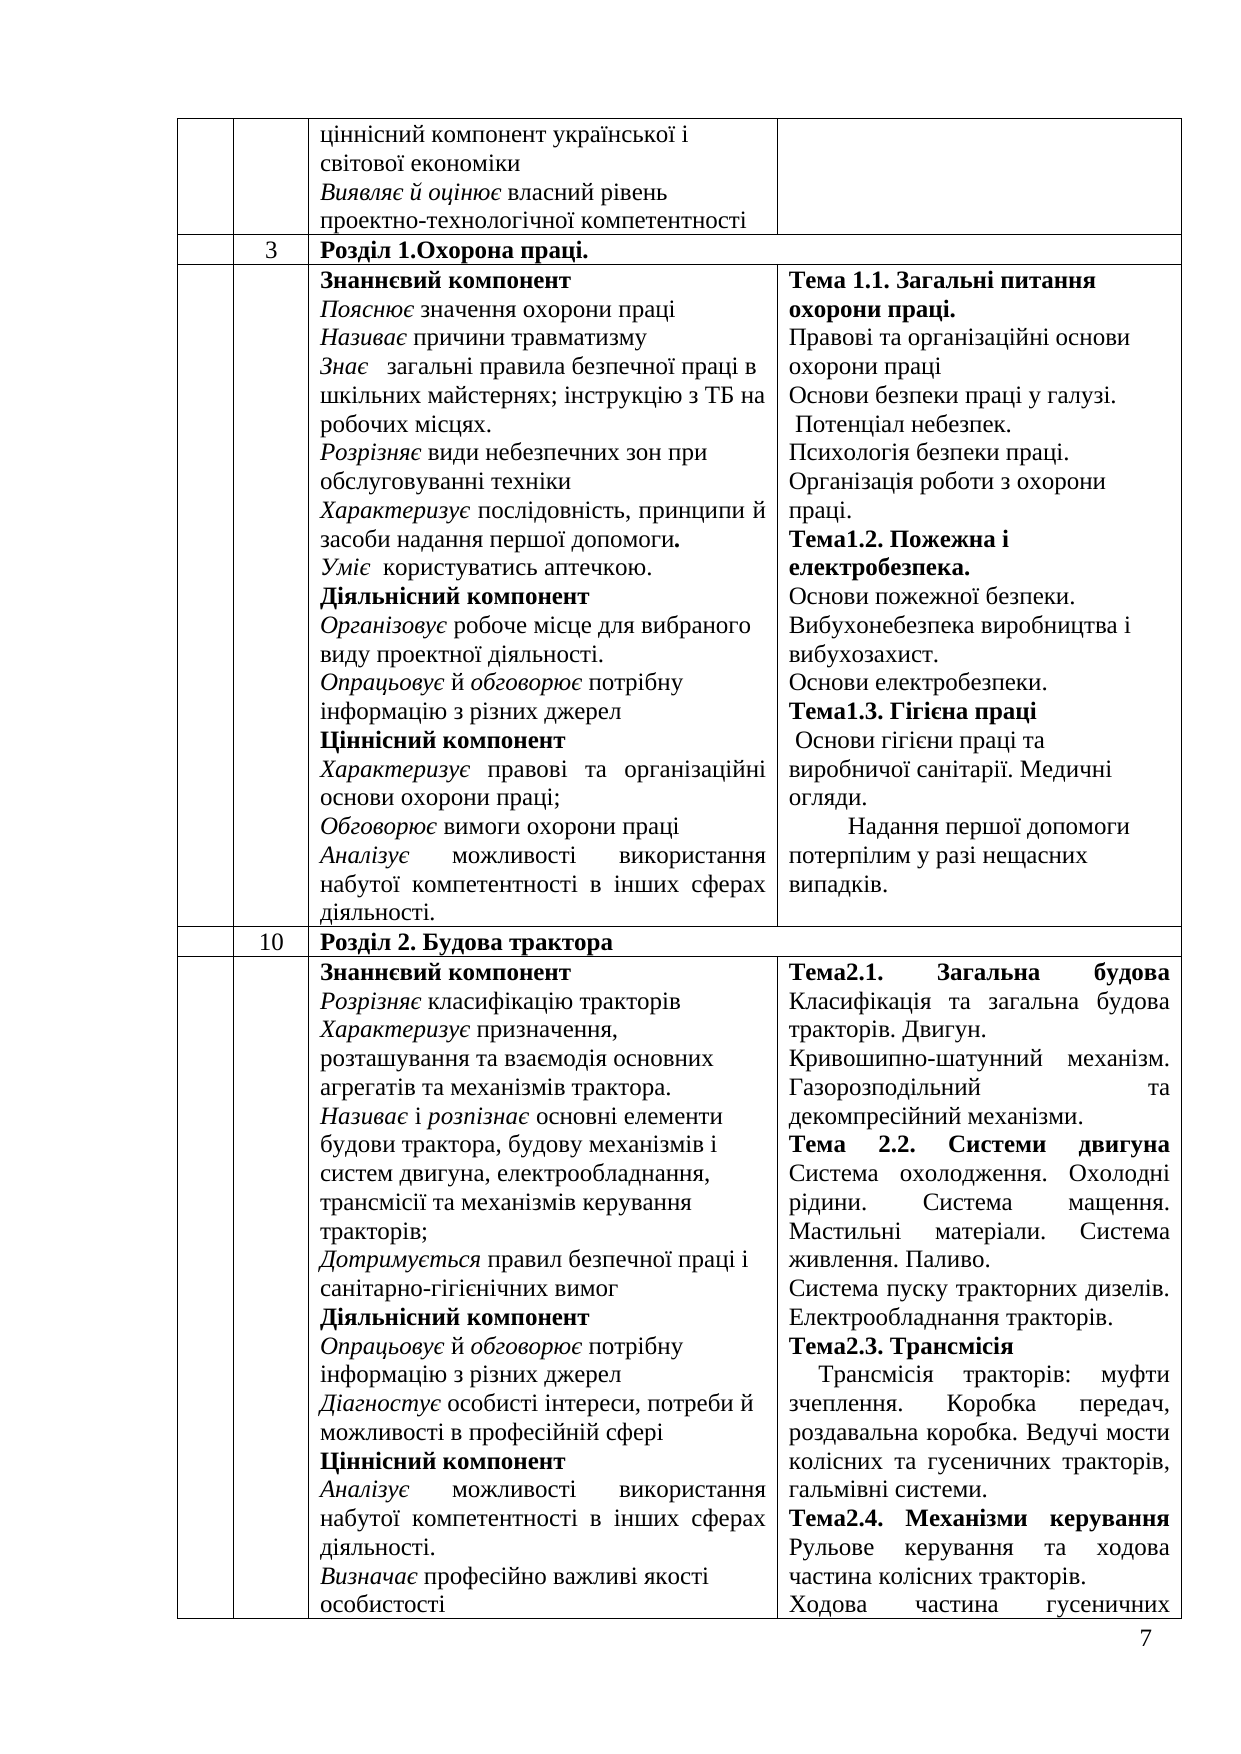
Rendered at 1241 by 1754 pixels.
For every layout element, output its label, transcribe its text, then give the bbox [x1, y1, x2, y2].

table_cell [309, 957, 777, 1618]
table_cell 10 [234, 927, 308, 956]
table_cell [778, 957, 1181, 1618]
table_cell Розділ 2. Будова трактора [309, 927, 1181, 956]
table_cell [178, 119, 233, 234]
table_cell [178, 927, 233, 956]
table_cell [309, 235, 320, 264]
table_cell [778, 119, 1181, 234]
table_cell [234, 119, 308, 234]
table_cell [178, 265, 233, 926]
table_cell [234, 265, 308, 926]
table_cell [234, 957, 308, 1618]
table_cell 3 [234, 235, 308, 264]
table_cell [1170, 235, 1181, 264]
table_cell Тема 1.1. Загальні питання охорони праці. Правові та організаційні основи охорони праці Основи безпеки праці у галузі. Потенціал небезпек. Психологія безпеки праці. Організація роботи з охорони праці. Тема1.2. Пожежна і електробезпека. Основи пожежної безпеки. Вибухонебезпека виробництва і вибухозахист. Основи електробезпеки. Тема1.3. Гігієна праці Основи гігієни праці та виробничої санітарії. Медичні огляди. Надання першої допомоги потерпілим у разі нещасних випадків. [778, 265, 1181, 926]
table_cell Знаннєвий компонент Пояснює значення охорони праці Називає причини травматизму Знає загальні правила безпечної праці в шкільних майстернях; інструкцію з ТБ на робочих місцях. Розрізняє види небезпечних зон при обслуговуванні техніки Характеризує послідовність, принципи й засоби надання першої допомоги. Уміє користуватись аптечкою. Діяльнісний компонент Організовує робоче місце для вибраного виду проектної діяльності. Опрацьовує й обговорює потрібну інформацію з різних джерел Ціннісний компонент Характеризує правові та організаційні основи охорони праці; Обговорює вимоги охорони праці Аналізує можливості використання набутої компетентності в інших сферах діяльності. [309, 265, 777, 926]
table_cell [309, 119, 777, 234]
table_cell [178, 957, 233, 1618]
table_cell [178, 235, 233, 264]
